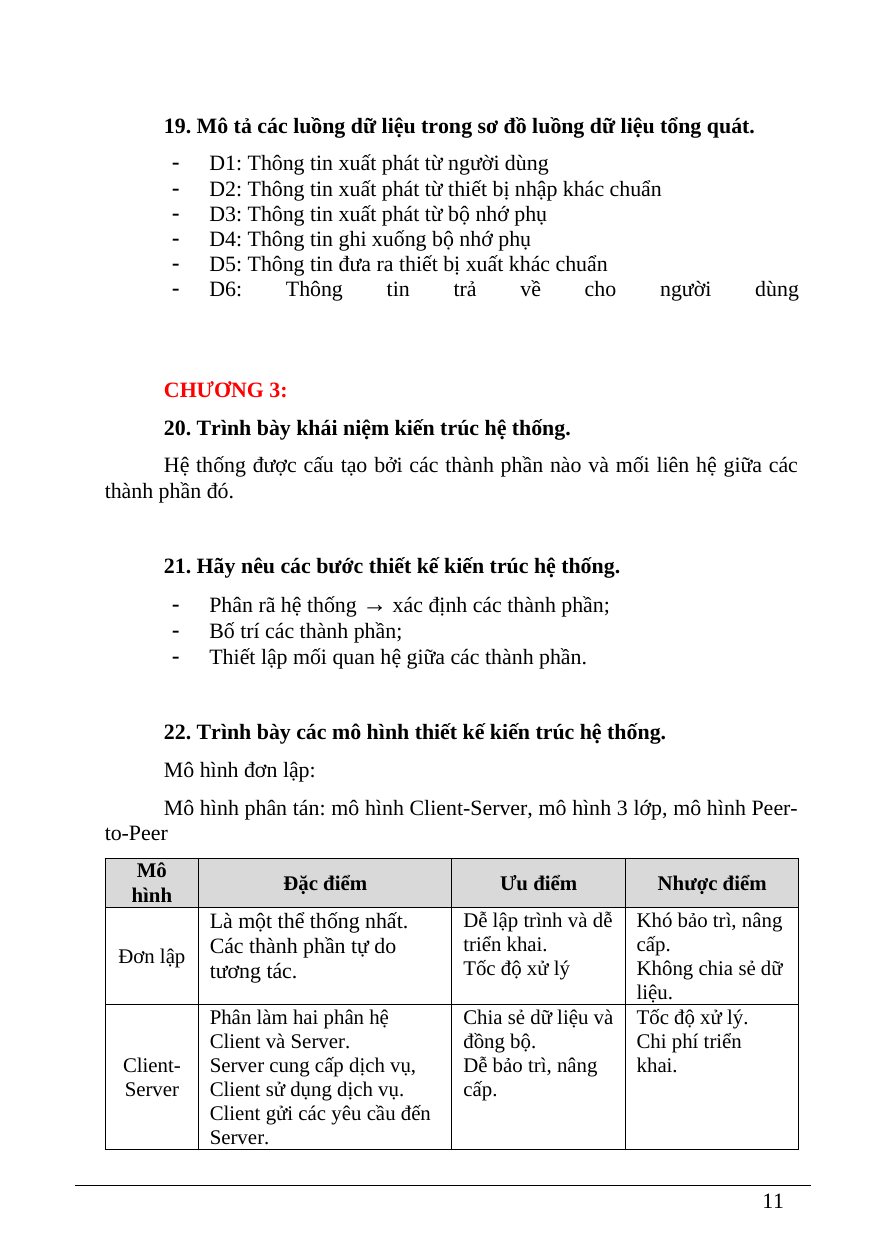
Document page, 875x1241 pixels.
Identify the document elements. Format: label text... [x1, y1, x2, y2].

text CHƯƠNG 3: [104, 377, 799, 402]
table_header Mô hình [106, 859, 198, 907]
text 22. Trình bày các mô hình thiết kế kiến trúc hệ thống. [104, 719, 799, 744]
text Phân rã hệ thống xác định các thành phần; [172, 591, 799, 618]
text 19. Mô tả các luồng dữ liệu trong sơ đồ luồng dữ liệu tổng quát. [104, 113, 799, 138]
text D3: Thông tin xuất phát từ bộ nhớ phụ [172, 201, 799, 226]
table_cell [626, 1005, 798, 1149]
text Thiết lập mối quan hệ giữa các thành phần. [172, 644, 799, 669]
table_cell Phân làm hai phân hệ Client và Server. Server cung cấp dịch vụ, Client sử dụng dịch vụ. Client gửi các yêu cầu đến Server. [199, 1005, 451, 1149]
table_header Nhược điểm [626, 859, 798, 907]
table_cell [452, 1005, 625, 1149]
table_cell Là một thể thống nhất. Các thành phần tự do tương tác. [199, 908, 451, 1004]
table_header Đặc điểm [199, 859, 451, 907]
table_cell Khó bảo trì, nâng cấp. Không chia sẻ dữ liệu. [626, 908, 798, 1004]
table_cell Dễ lập trình và dễ triển khai. Tốc độ xử lý [452, 908, 625, 1004]
text Bố trí các thành phần; [172, 618, 799, 644]
text D2: Thông tin xuất phát từ thiết bị nhập khác chuẩn [172, 176, 799, 201]
text Mô hình phân tán: mô hình Client-Server, mô hình 3 lớp, mô hình Peer-to-Peer [104, 794, 799, 845]
text Hệ thống được cấu tạo bởi các thành phần nào và mối liên hệ giữa các thành phần đó. [104, 452, 799, 503]
table_cell Client-Server [106, 1005, 198, 1149]
text D6: Thông tin trả về cho người dùng [172, 276, 799, 327]
text D5: Thông tin đưa ra thiết bị xuất khác chuẩn [172, 251, 799, 276]
text 20. Trình bày khái niệm kiến trúc hệ thống. [104, 415, 799, 440]
text Mô hình đơn lập: [104, 757, 799, 782]
text D4: Thông tin ghi xuống bộ nhớ phụ [172, 226, 799, 251]
table_cell Đơn lập [106, 908, 198, 1004]
table_header Ưu điểm [452, 859, 625, 907]
text D1: Thông tin xuất phát từ người dùng [172, 150, 799, 176]
text 21. Hãy nêu các bước thiết kế kiến trúc hệ thống. [104, 553, 799, 578]
